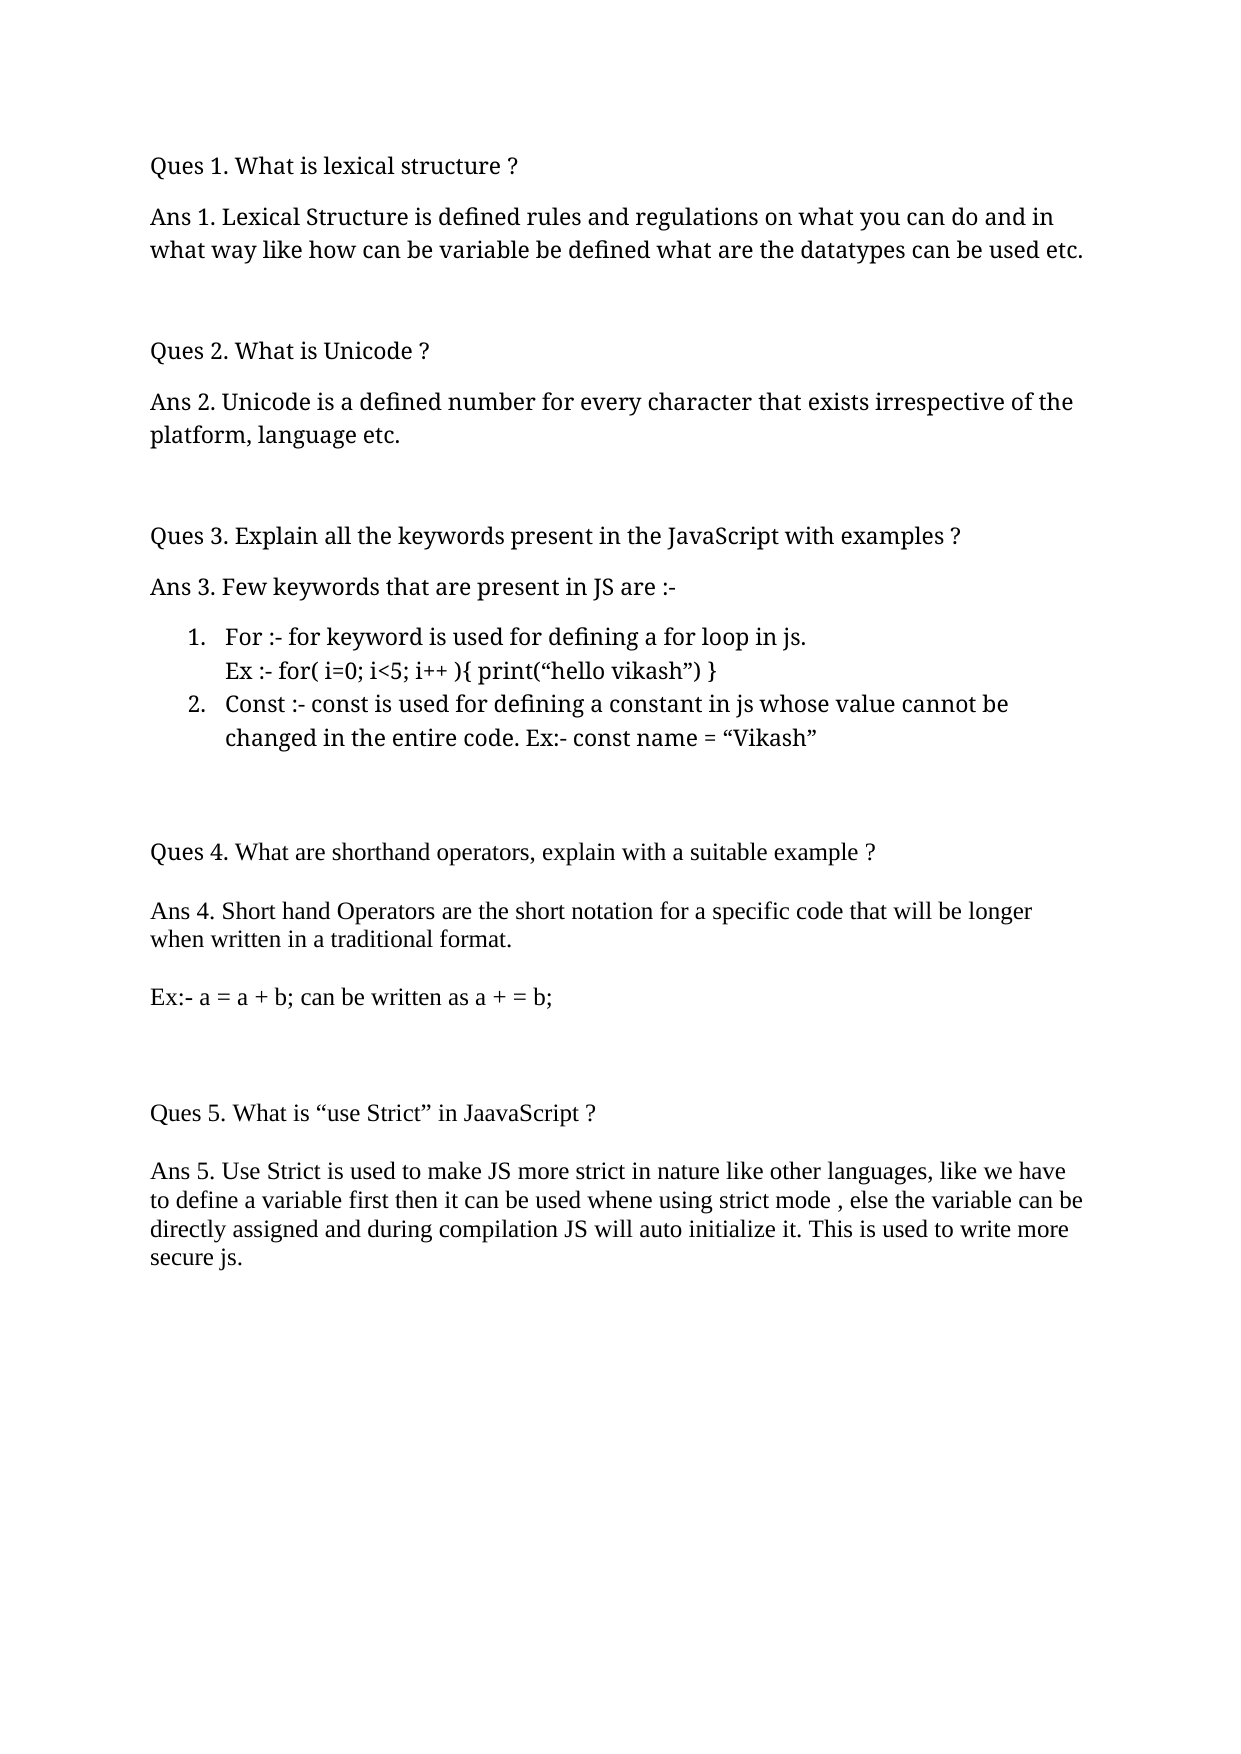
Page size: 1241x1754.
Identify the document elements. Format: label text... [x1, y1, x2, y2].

text Ans 3. Few keywords that are present in JS are :- [150, 570, 1090, 602]
text Ques 3. Explain all the keywords present in the JavaScript with examples ? [150, 520, 1090, 551]
list Ex :- for( i=0; i<5; i++ ){ print(“hello vikash”) } [225, 654, 1090, 686]
text Ans 5. Use Strict is used to make JS more strict in nature like other languages, like we have to define a variable first then it can be used whene using strict mode , else the variable can be directly assigned and during compilation JS will auto initialize it. This is used to write more secure js. [150, 1156, 1090, 1271]
text Ans 1. Lexical Structure is defined rules and regulations on what you can do and in what way like how can be variable be defined what are the datatypes can be used etc. [150, 200, 1090, 265]
text Ex:- a = a + b; can be written as a + = b; [150, 982, 1090, 1011]
list Const :- const is used for defining a constant in js whose value cannot be changed in the entire code. Ex:- const name = “Vikash” [187, 688, 1090, 753]
text Ques 4. What are shorthand operators, explain with a suitable example ? [150, 835, 1090, 867]
text Ques 5. What is “use Strict” in JaavaScript ? [150, 1098, 1090, 1127]
text Ques 2. What is Unicode ? [150, 335, 1090, 366]
text Ans 2. Unicode is a defined number for every character that exists irrespective of the platform, language etc. [150, 385, 1090, 450]
text Ques 1. What is lexical structure ? [150, 150, 1090, 181]
text Ans 4. Short hand Operators are the short notation for a specific code that will be longer when written in a traditional format. [150, 896, 1090, 953]
list For :- for keyword is used for defining a for loop in js. [187, 621, 1090, 652]
